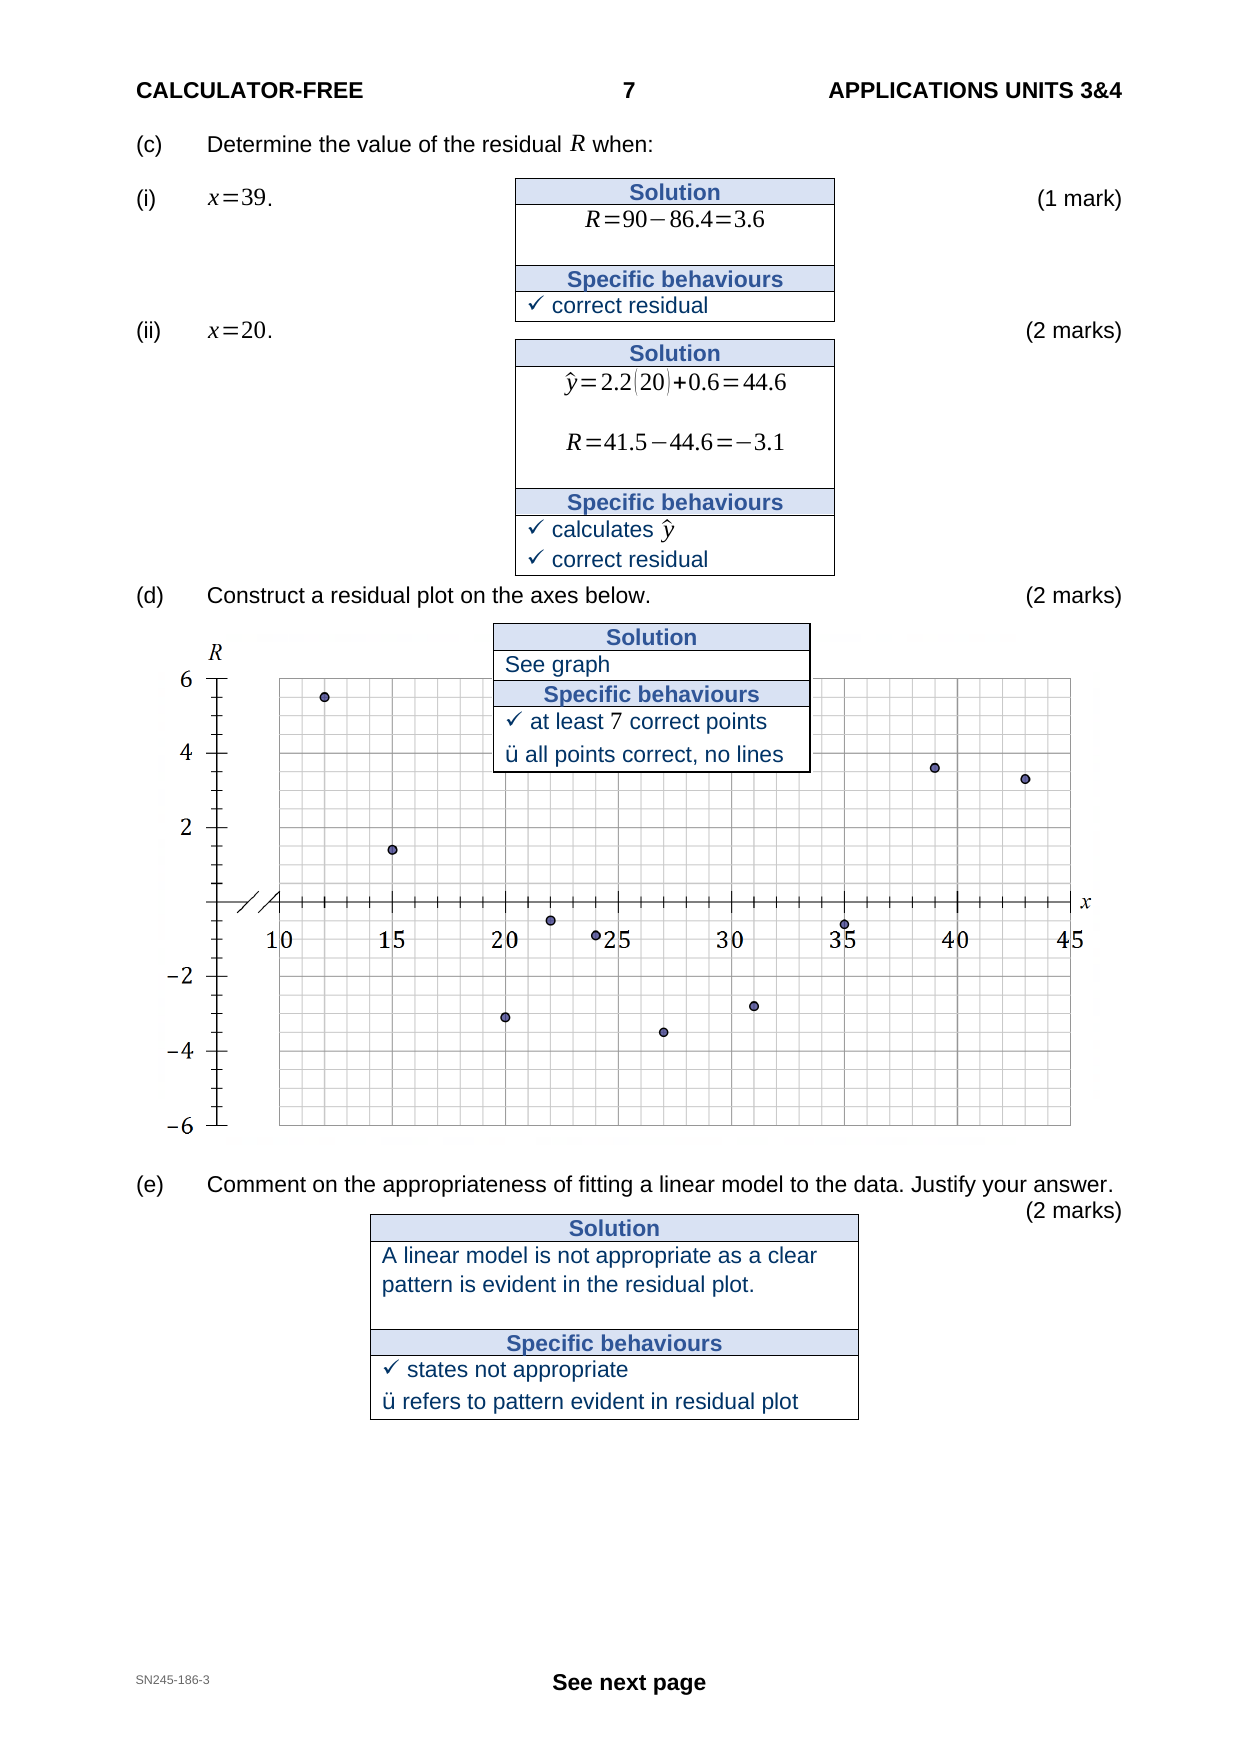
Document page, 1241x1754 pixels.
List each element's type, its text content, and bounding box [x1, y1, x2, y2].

text (i) . (1 mark) [136, 184, 514, 211]
text (c) Determine the value of the residual when: [136, 130, 1122, 157]
text (e) Comment on the appropriateness of fitting a linear model to the data. Justify your answer. [136, 1171, 1122, 1197]
picture [157, 634, 1100, 1145]
text (i) . (1 mark) [838, 184, 1122, 211]
text (ii) . (2 marks) [136, 317, 1122, 344]
text (d) Construct a residual plot on the axes below. (2 marks) [136, 582, 1122, 608]
text (2 marks) [136, 1197, 1122, 1223]
